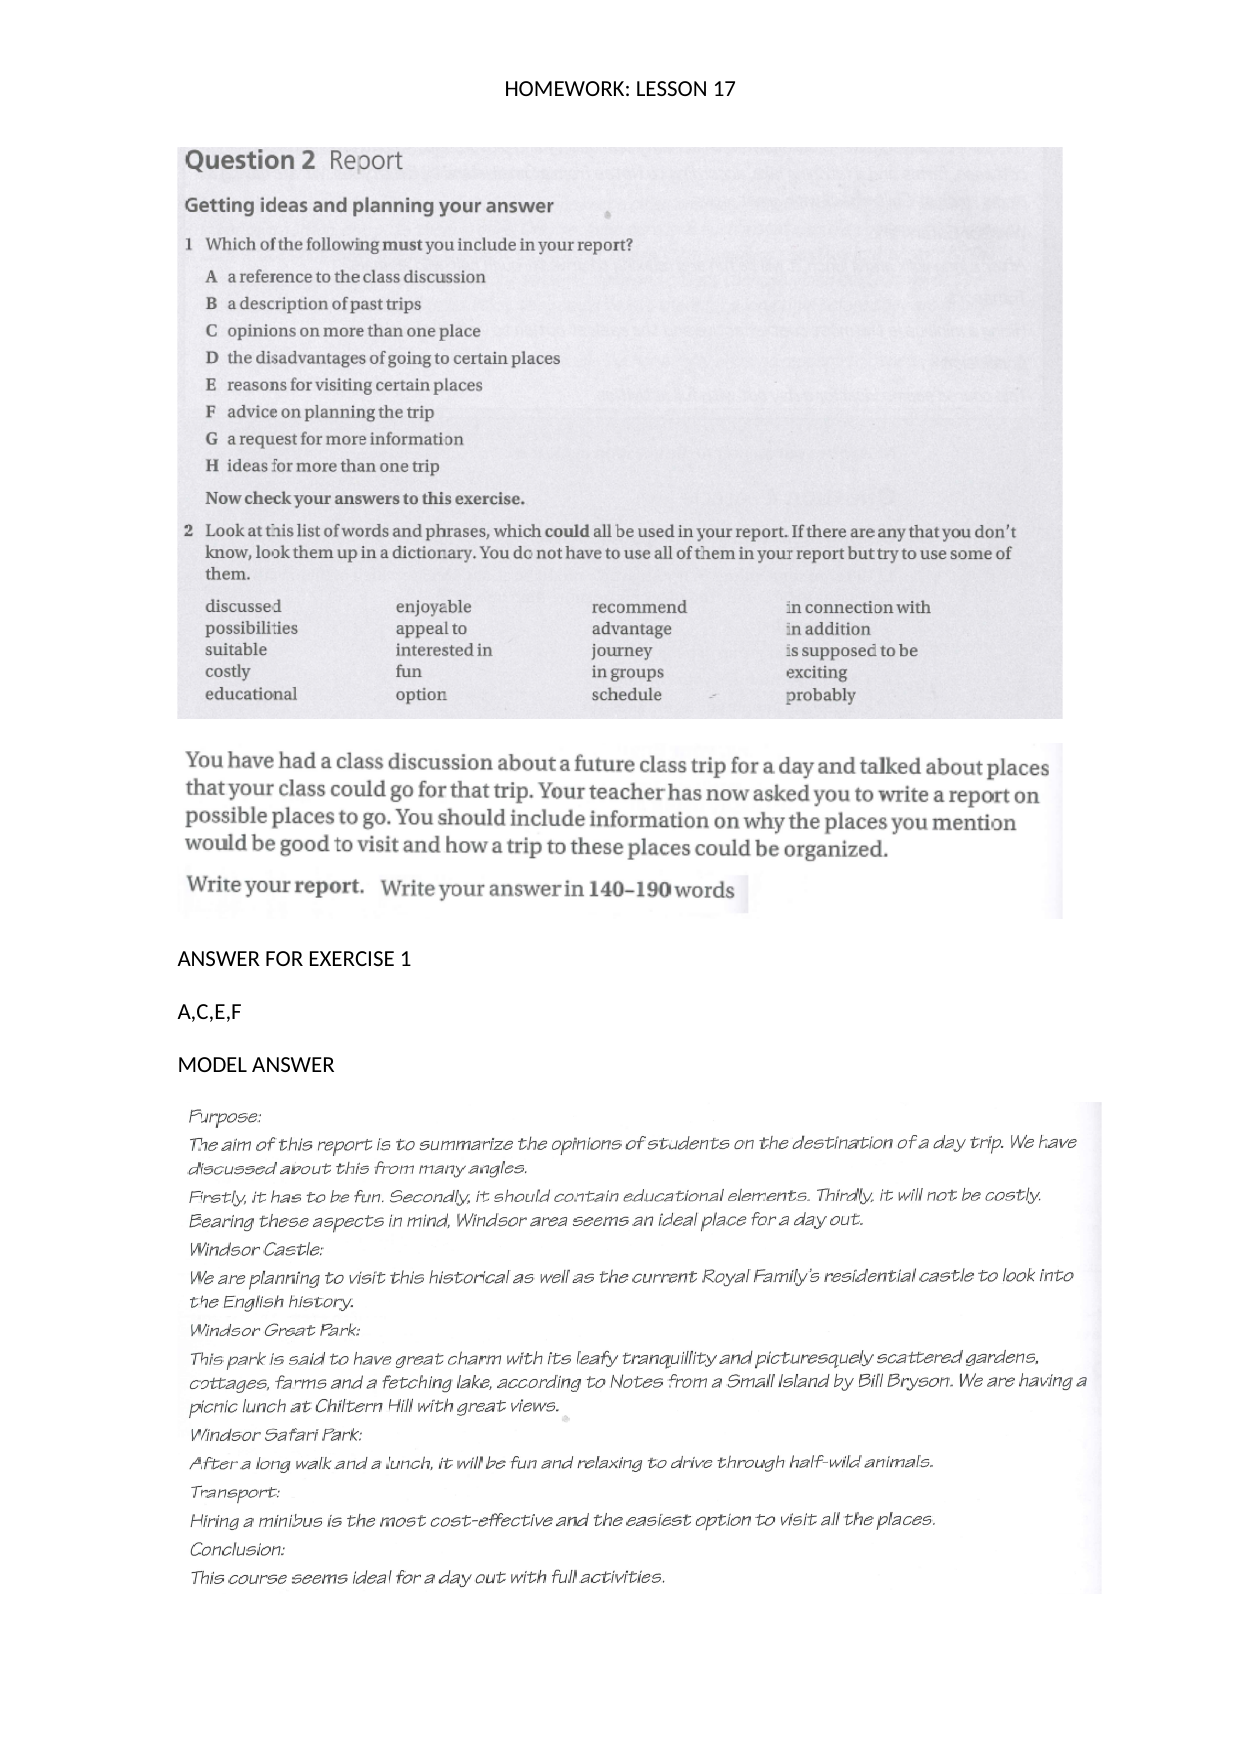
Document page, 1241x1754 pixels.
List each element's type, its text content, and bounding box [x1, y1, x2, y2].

picture [177, 1102, 1102, 1594]
text ANSWER FOR EXERCISE 1 [177, 944, 1063, 972]
picture [177, 147, 1063, 719]
picture [177, 743, 1063, 919]
text A,C,E,F [177, 997, 1063, 1025]
text MODEL ANSWER [177, 1050, 1063, 1078]
